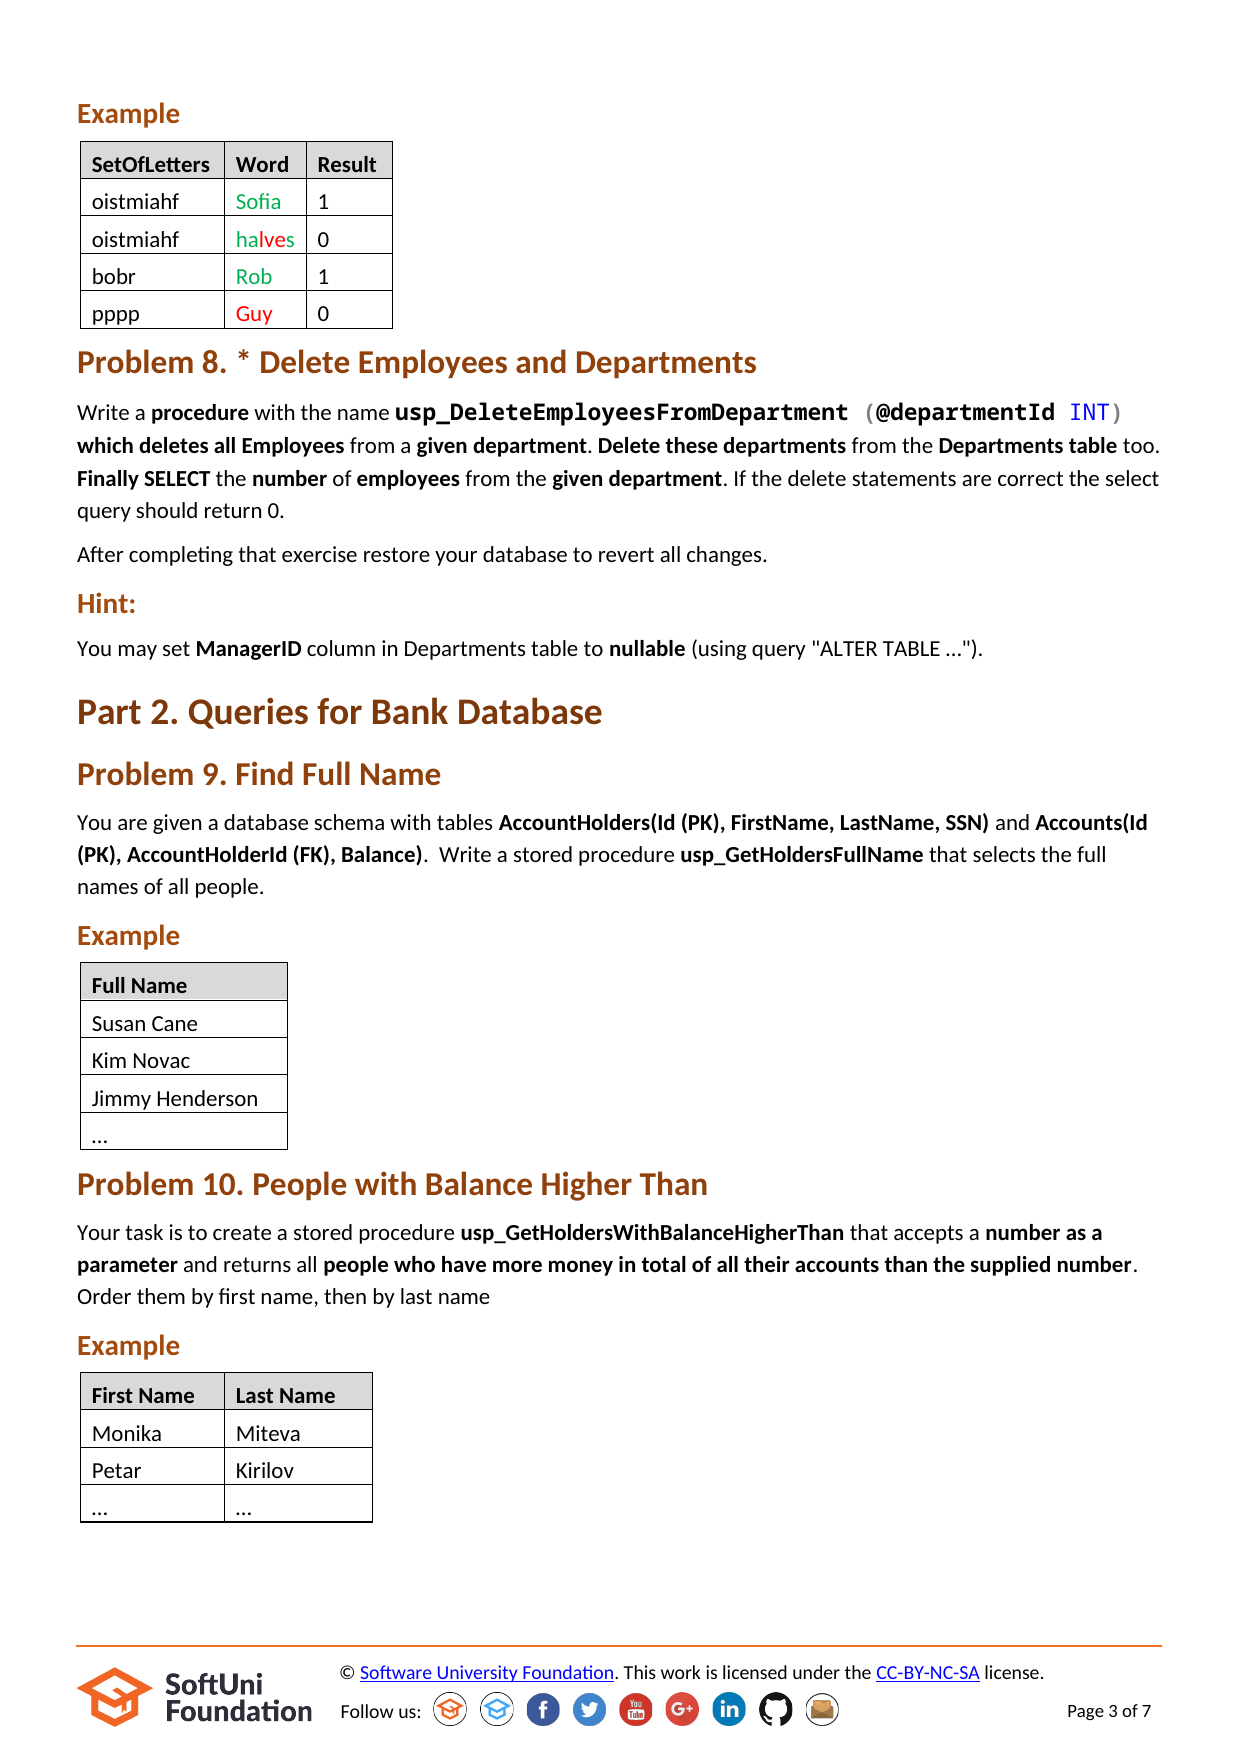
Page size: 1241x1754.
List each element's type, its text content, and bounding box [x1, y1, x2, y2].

table_cell … [81, 1113, 287, 1149]
table_cell … [225, 1485, 372, 1521]
picture [712, 1692, 722, 1702]
table_cell Rob [225, 254, 306, 290]
picture [736, 1716, 746, 1726]
table_header Word [225, 142, 306, 178]
picture [806, 1693, 839, 1726]
table_cell pppp [81, 291, 224, 327]
table_cell Kirilov [225, 1448, 372, 1484]
picture [712, 1716, 722, 1726]
picture [526, 1693, 560, 1726]
picture [619, 1693, 653, 1726]
table_cell Guy [225, 291, 306, 327]
subtitle Example [77, 95, 1163, 131]
picture [76, 1667, 312, 1727]
table_cell 0 [307, 291, 392, 327]
picture [665, 1692, 699, 1726]
subtitle * Delete Employees and Departments [77, 341, 1163, 382]
table_header Last Name [225, 1373, 372, 1409]
subtitle Queries for Bank Database [77, 688, 1163, 733]
subtitle People with Balance Higher Than [77, 1163, 1163, 1203]
subtitle Example [77, 917, 1163, 953]
subtitle Example [77, 1327, 1163, 1362]
text You may set ManagerID column in Departments table to nullable (using query "ALTER TABLE …"). [77, 634, 1163, 663]
text You are given a database schema with tables AccountHolders(Id (PK), FirstName, LastName, SSN) and Accounts(Id (PK), AccountHolderId (FK), Balance). Write a stored procedure usp_GetHoldersFullName that selects the full names of all people. [77, 808, 1163, 900]
table_cell Miteva [225, 1410, 372, 1447]
text Your task is to create a stored procedure usp_GetHoldersWithBalanceHigherThan that accepts a number as a parameter and returns all people who have more money in total of all their accounts than the supplied number. Order them by first name, then by last name [77, 1218, 1163, 1310]
text Write a procedure with the name usp_DeleteEmployeesFromDepartment (@departmentId INT) which deletes all Employees from a given department. Delete these departments from the Departments table too. Finally SELECT the number of employees from the given department. If the delete statements are correct the select query should return 0. [77, 396, 1163, 524]
table_header Full Name [81, 963, 287, 999]
table_cell Sofia [225, 179, 306, 215]
table_cell halves [225, 216, 306, 253]
table_cell oistmiahf [81, 179, 224, 215]
table_header Result [307, 142, 392, 178]
table_cell bobr [81, 254, 224, 290]
table_cell oistmiahf [81, 216, 224, 253]
table_cell Susan Cane [81, 1001, 287, 1037]
table_cell Kim Novac [81, 1038, 287, 1074]
table_cell Jimmy Henderson [81, 1075, 287, 1112]
table_cell 0 [307, 216, 392, 253]
picture [759, 1692, 793, 1726]
table_header SetOfLetters [81, 142, 224, 178]
picture [727, 1706, 738, 1716]
subtitle Hint: [77, 585, 1163, 621]
table_cell 1 [307, 179, 392, 215]
picture [433, 1692, 467, 1726]
text After completing that exercise restore your database to revert all changes. [77, 541, 1163, 569]
table_cell 1 [307, 254, 392, 290]
picture [736, 1692, 746, 1702]
table_header First Name [81, 1373, 224, 1409]
table_cell … [81, 1485, 224, 1521]
picture [573, 1693, 606, 1726]
table_cell Monika [81, 1410, 224, 1447]
picture [480, 1692, 514, 1726]
subtitle Find Full Name [77, 753, 1163, 793]
table_cell Petar [81, 1448, 224, 1484]
